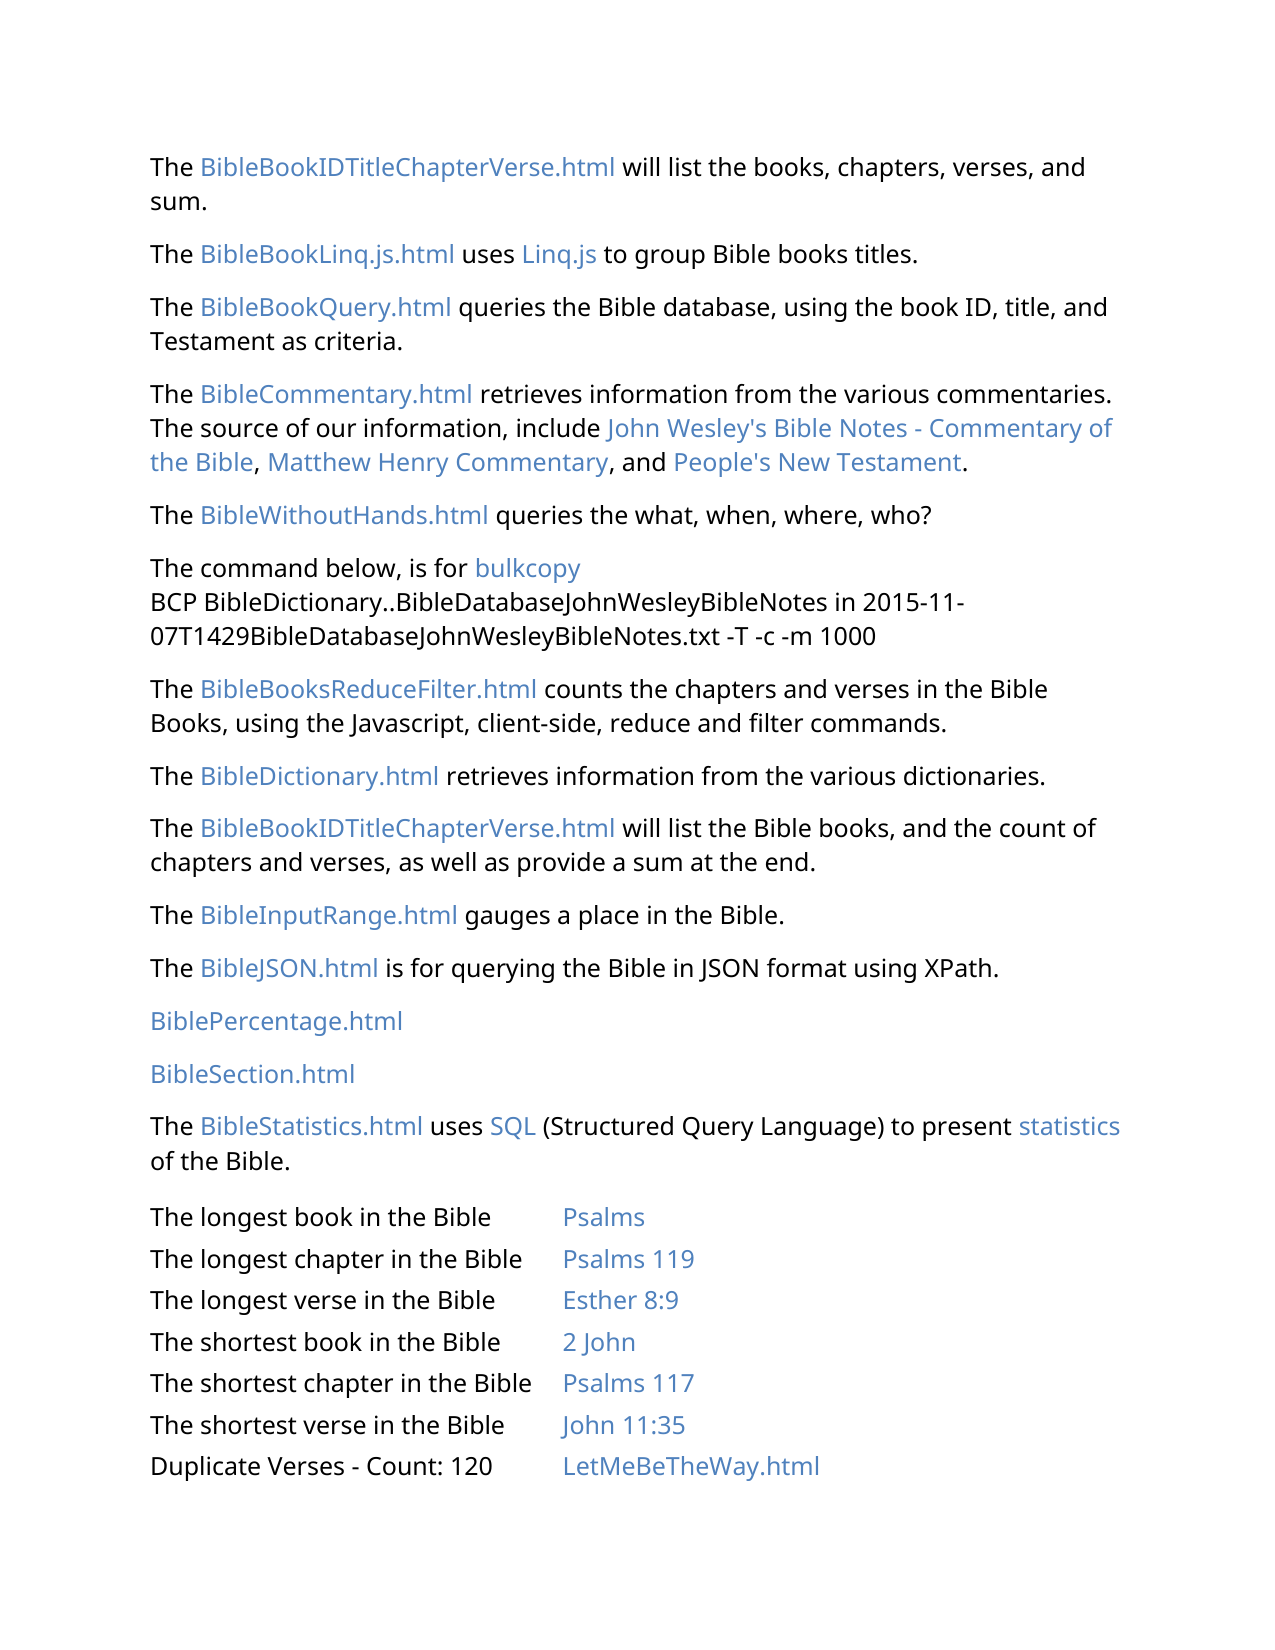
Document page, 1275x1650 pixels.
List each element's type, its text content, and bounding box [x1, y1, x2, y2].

table_cell The shortest book in the Bible [139, 1321, 551, 1362]
table_cell The longest verse in the Bible [139, 1279, 551, 1321]
table_cell Esther 8:9 [551, 1279, 964, 1321]
table_cell Psalms 119 [551, 1238, 964, 1279]
table_cell John 11:35 [551, 1404, 964, 1445]
table_cell Duplicate Verses - Count: 120 [139, 1445, 551, 1487]
text The BibleBookQuery.html queries the Bible database, using the book ID, title, and Testament as criteria. [150, 290, 1125, 358]
text The BibleBooksReduceFilter.html counts the chapters and verses in the Bible Books, using the Javascript, client-side, reduce and filter commands. [150, 671, 1125, 739]
table_cell The longest chapter in the Bible [139, 1238, 551, 1279]
text BiblePercentage.html [150, 1003, 1125, 1037]
table_header Psalms [551, 1196, 964, 1237]
table_cell Psalms 117 [551, 1362, 964, 1404]
text The BibleBookIDTitleChapterVerse.html will list the Bible books, and the count of chapters and verses, as well as provide a sum at the end. [150, 811, 1125, 879]
table_header The longest book in the Bible [139, 1196, 551, 1237]
text The BibleDictionary.html retrieves information from the various dictionaries. [150, 758, 1125, 792]
text The BibleCommentary.html retrieves information from the various commentaries. The source of our information, include John Wesley's Bible Notes - Commentary of the Bible, Matthew Henry Commentary, and People's New Testament. [150, 377, 1125, 479]
text The BibleWithoutHands.html queries the what, when, where, who? [150, 497, 1125, 532]
text The BibleInputRange.html gauges a place in the Bible. [150, 898, 1125, 932]
text The BibleBookIDTitleChapterVerse.html will list the books, chapters, verses, and sum. [150, 150, 1125, 218]
table_cell 2 John [551, 1321, 964, 1362]
table_cell The shortest verse in the Bible [139, 1404, 551, 1445]
text The BibleBookLinq.js.html uses Linq.js to group Bible books titles. [150, 237, 1125, 271]
text The BibleStatistics.html uses SQL (Structured Query Language) to present statistics of the Bible. [150, 1109, 1125, 1177]
table_cell LetMeBeTheWay.html [551, 1445, 964, 1487]
text The command below, is for bulkcopy BCP BibleDictionary..BibleDatabaseJohnWesleyBibleNotes in 2015-11-07T1429BibleDatabaseJohnWesleyBibleNotes.txt -T -c -m 1000 [150, 550, 1125, 652]
text BibleSection.html [150, 1056, 1125, 1090]
table_cell The shortest chapter in the Bible [139, 1362, 551, 1404]
text The BibleJSON.html is for querying the Bible in JSON format using XPath. [150, 951, 1125, 985]
